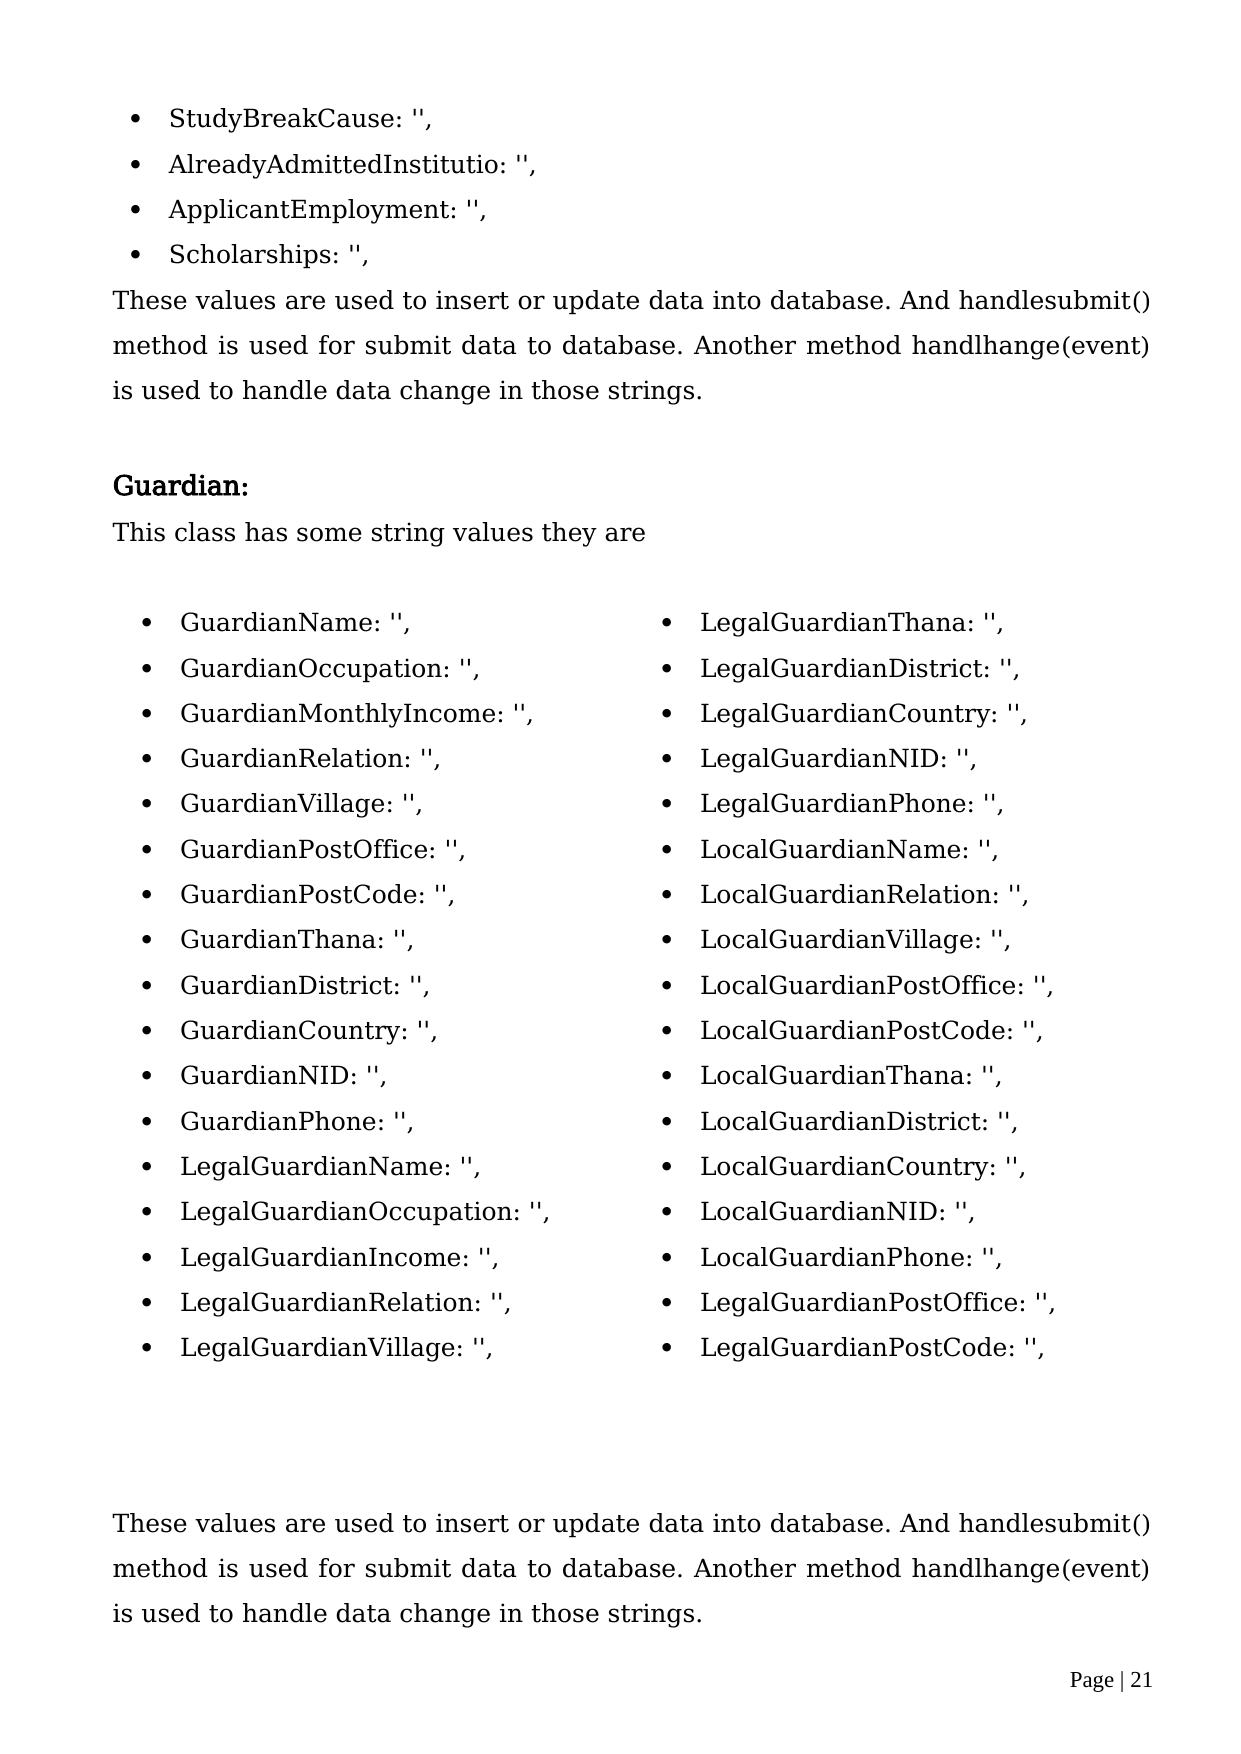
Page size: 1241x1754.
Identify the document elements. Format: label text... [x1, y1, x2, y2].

list StudyBreakCause: '', [131, 103, 1153, 133]
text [112, 284, 1153, 404]
table_header LegalGuardianThana: '', LegalGuardianDistrict: '', LegalGuardianCountry: '', LegalGuardianNID: '', LegalGuardianPhone: '', LocalGuardianName: '', LocalGuardianRelation: '', LocalGuardianVillage: '', LocalGuardianPostOffice: '', LocalGuardianPostCode: '', LocalGuardianThana: '', LocalGuardianDistrict: '', LocalGuardianCountry: '', LocalGuardianNID: '', LocalGuardianPhone: '', LegalGuardianPostOffice: '', LegalGuardianPostCode: '', [632, 607, 1152, 1421]
list ApplicantEmployment: '', [131, 194, 1153, 224]
text This class has some string values they are [112, 517, 1153, 547]
list Scholarships: '', [131, 239, 1153, 269]
table_header GuardianName: '', GuardianOccupation: '', GuardianMonthlyIncome: '', GuardianRelation: '', GuardianVillage: '', GuardianPostOffice: '', GuardianPostCode: '', GuardianThana: '', GuardianDistrict: '', GuardianCountry: '', GuardianNID: '', GuardianPhone: '', LegalGuardianName: '', LegalGuardianOccupation: '', LegalGuardianIncome: '', LegalGuardianRelation: '', LegalGuardianVillage: '', [113, 607, 632, 1421]
text Guardian: [112, 468, 1153, 501]
list AlreadyAdmittedInstitutio: '', [131, 148, 1153, 179]
